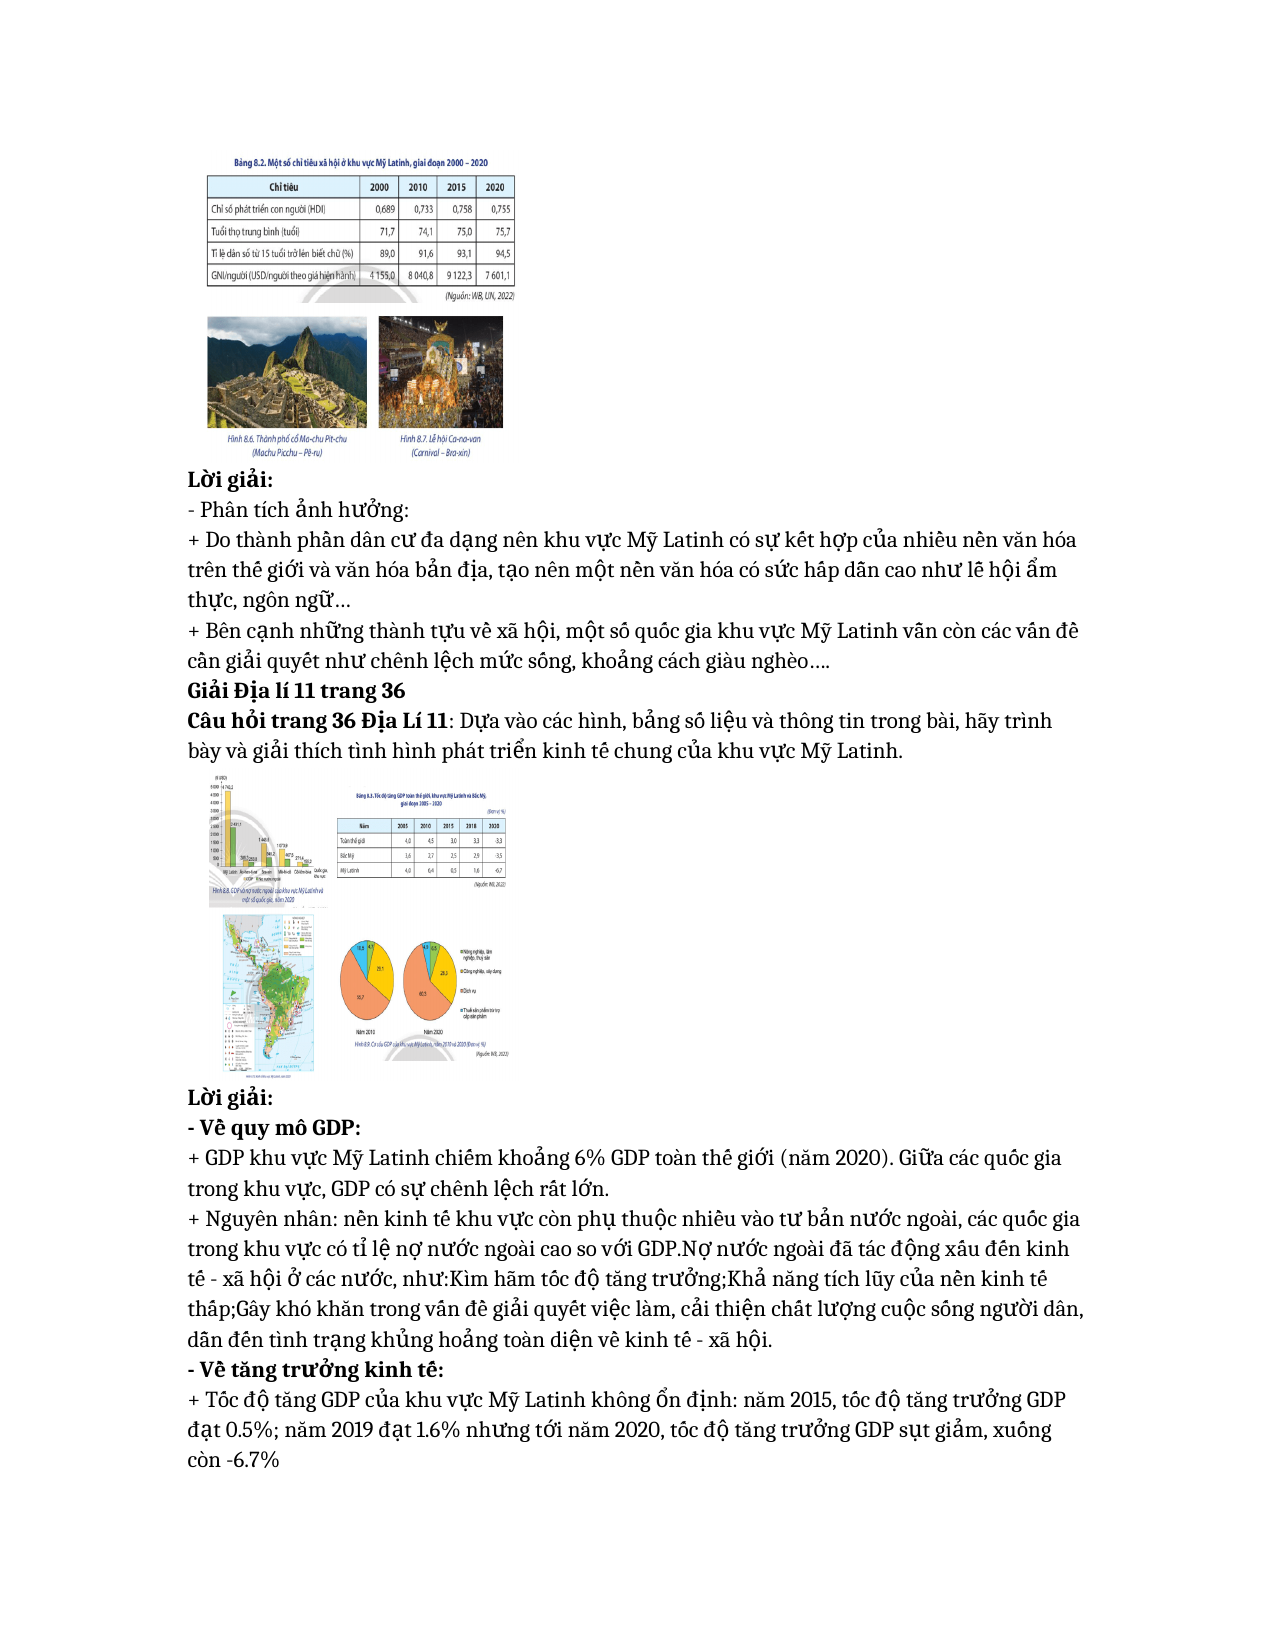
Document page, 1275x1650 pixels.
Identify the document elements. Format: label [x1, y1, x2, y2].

picture [206, 150, 519, 463]
text [187, 150, 1087, 1474]
picture [206, 768, 519, 1081]
